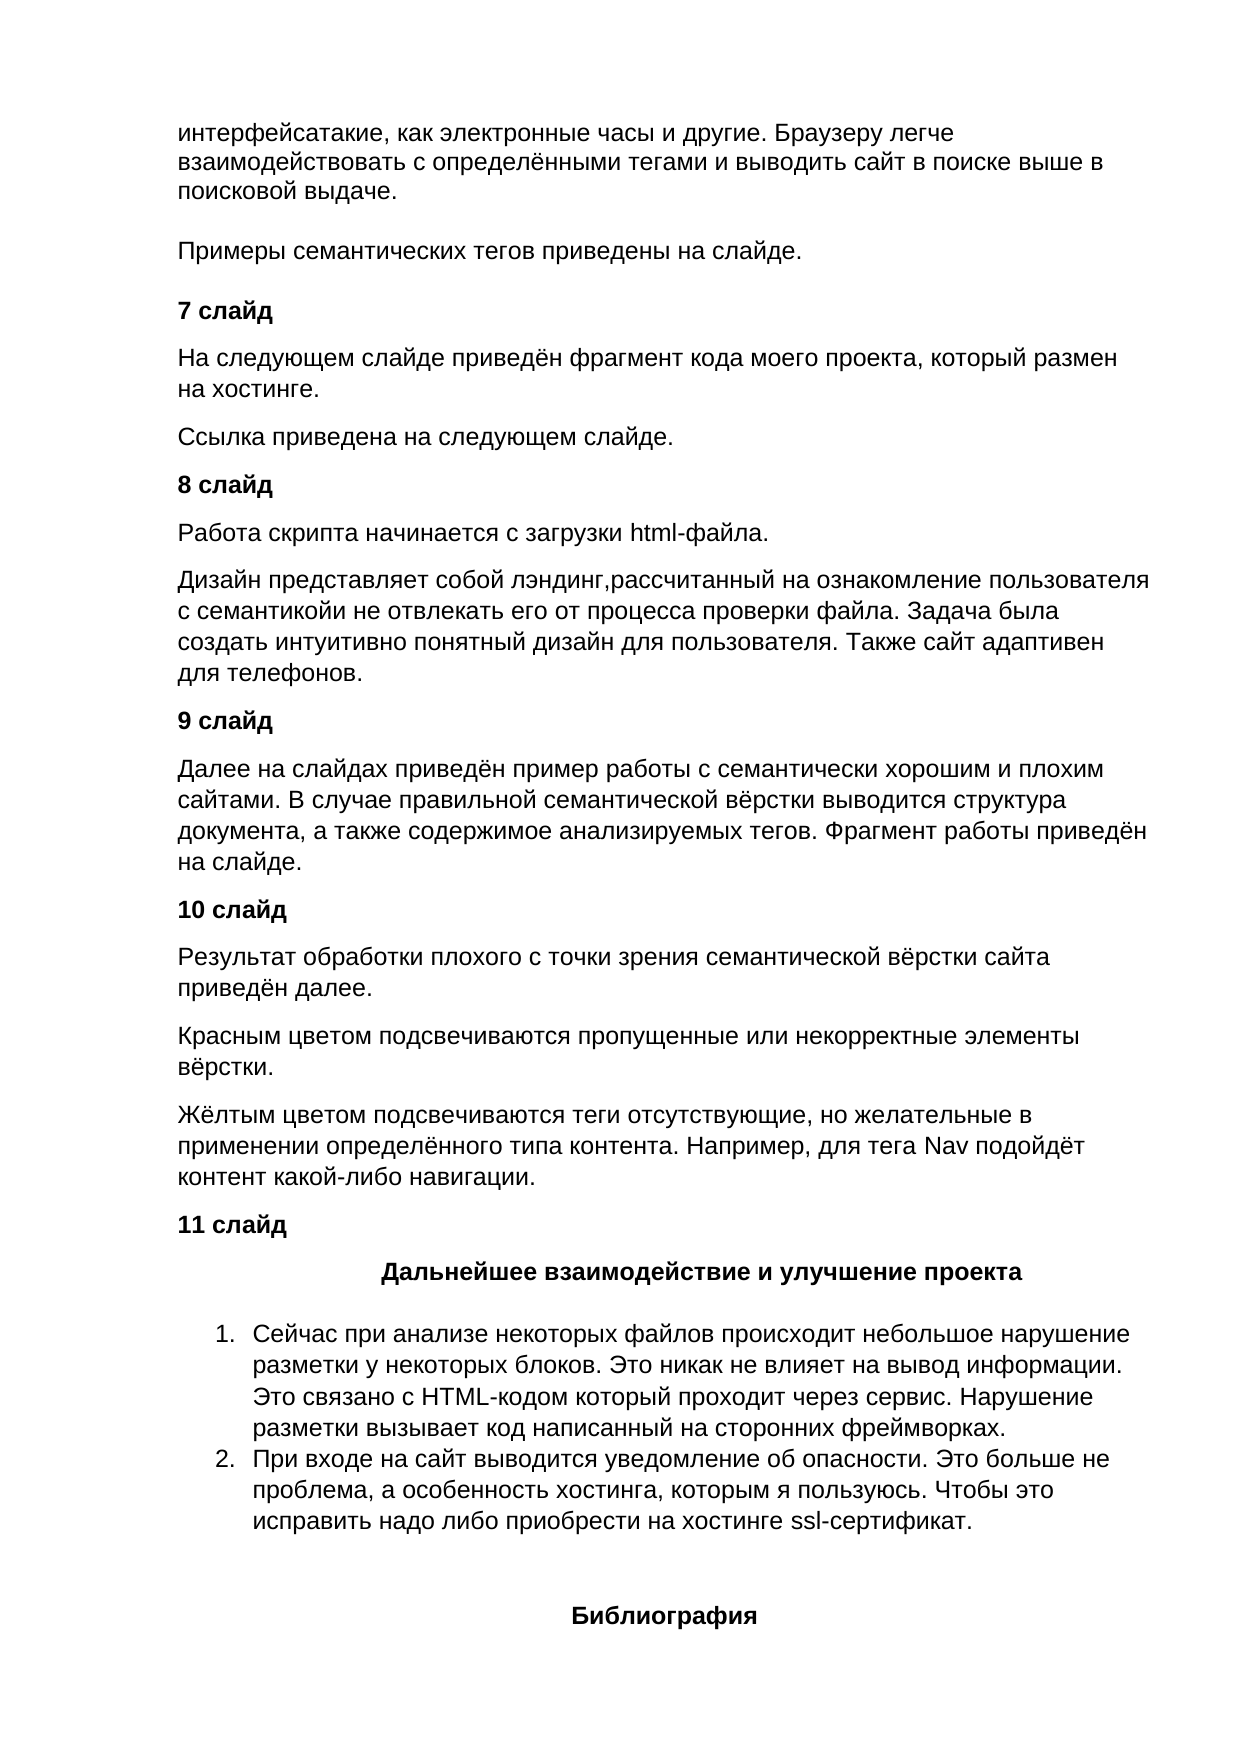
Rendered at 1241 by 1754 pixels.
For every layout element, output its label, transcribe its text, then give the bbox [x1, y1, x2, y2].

text Примеры семантических тегов приведены на слайде. [177, 236, 1152, 264]
text Дизайн представляет собой лэндинг,рассчитанный на ознакомление пользователя с семантикойи не отвлекать его от процесса проверки файла. Задача была создать интуитивно понятный дизайн для пользователя. Также сайт адаптивен для телефонов. [177, 565, 1152, 687]
text Результат обработки плохого с точки зрения семантической вёрстки сайта приведён далее. [177, 942, 1152, 1002]
text 7 слайд [177, 296, 1152, 324]
list Дальнейшее взаимодействие и улучшение проекта [252, 1257, 1152, 1286]
text Красным цветом подсвечиваются пропущенные или некорректные элементы вёрстки. [177, 1021, 1152, 1081]
text 8 слайд [177, 470, 1152, 498]
text Ссылка приведена на следующем слайде. [177, 422, 1152, 451]
text 9 слайд [177, 706, 1152, 735]
list Сейчас при анализе некоторых файлов происходит небольшое нарушение разметки у некоторых блоков. Это никак не влияет на вывод информации. Это связано с HTML-кодом который проходит через сервис. Нарушение разметки вызывает код написанный на сторонних фреймворках. [215, 1319, 1152, 1441]
text Жёлтым цветом подсвечиваются теги отсутствующие, но желательные в применении определённого типа контента. Например, для тега Nav подойдёт контент какой-либо навигации. [177, 1100, 1152, 1191]
text Далее на слайдах приведён пример работы с семантически хорошим и плохим сайтами. В случае правильной семантической вёрстки выводится структура документа, а также содержимое анализируемых тегов. Фрагмент работы приведён на слайде. [177, 754, 1152, 876]
text На следующем слайде приведён фрагмент кода моего проекта, который размен на хостинге. [177, 343, 1152, 403]
list При входе на сайт выводится уведомление об опасности. Это больше не проблема, а особенность хостинга, которым я пользуюсь. Чтобы это исправить надо либо приобрести на хостинге ssl-сертификат. [215, 1443, 1152, 1534]
text Библиография [177, 1601, 1152, 1630]
text 11 слайд [177, 1209, 1152, 1238]
text Работа скрипта начинается с загрузки html-файла. [177, 517, 1152, 546]
text 10 слайд [177, 894, 1152, 923]
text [177, 118, 1152, 204]
